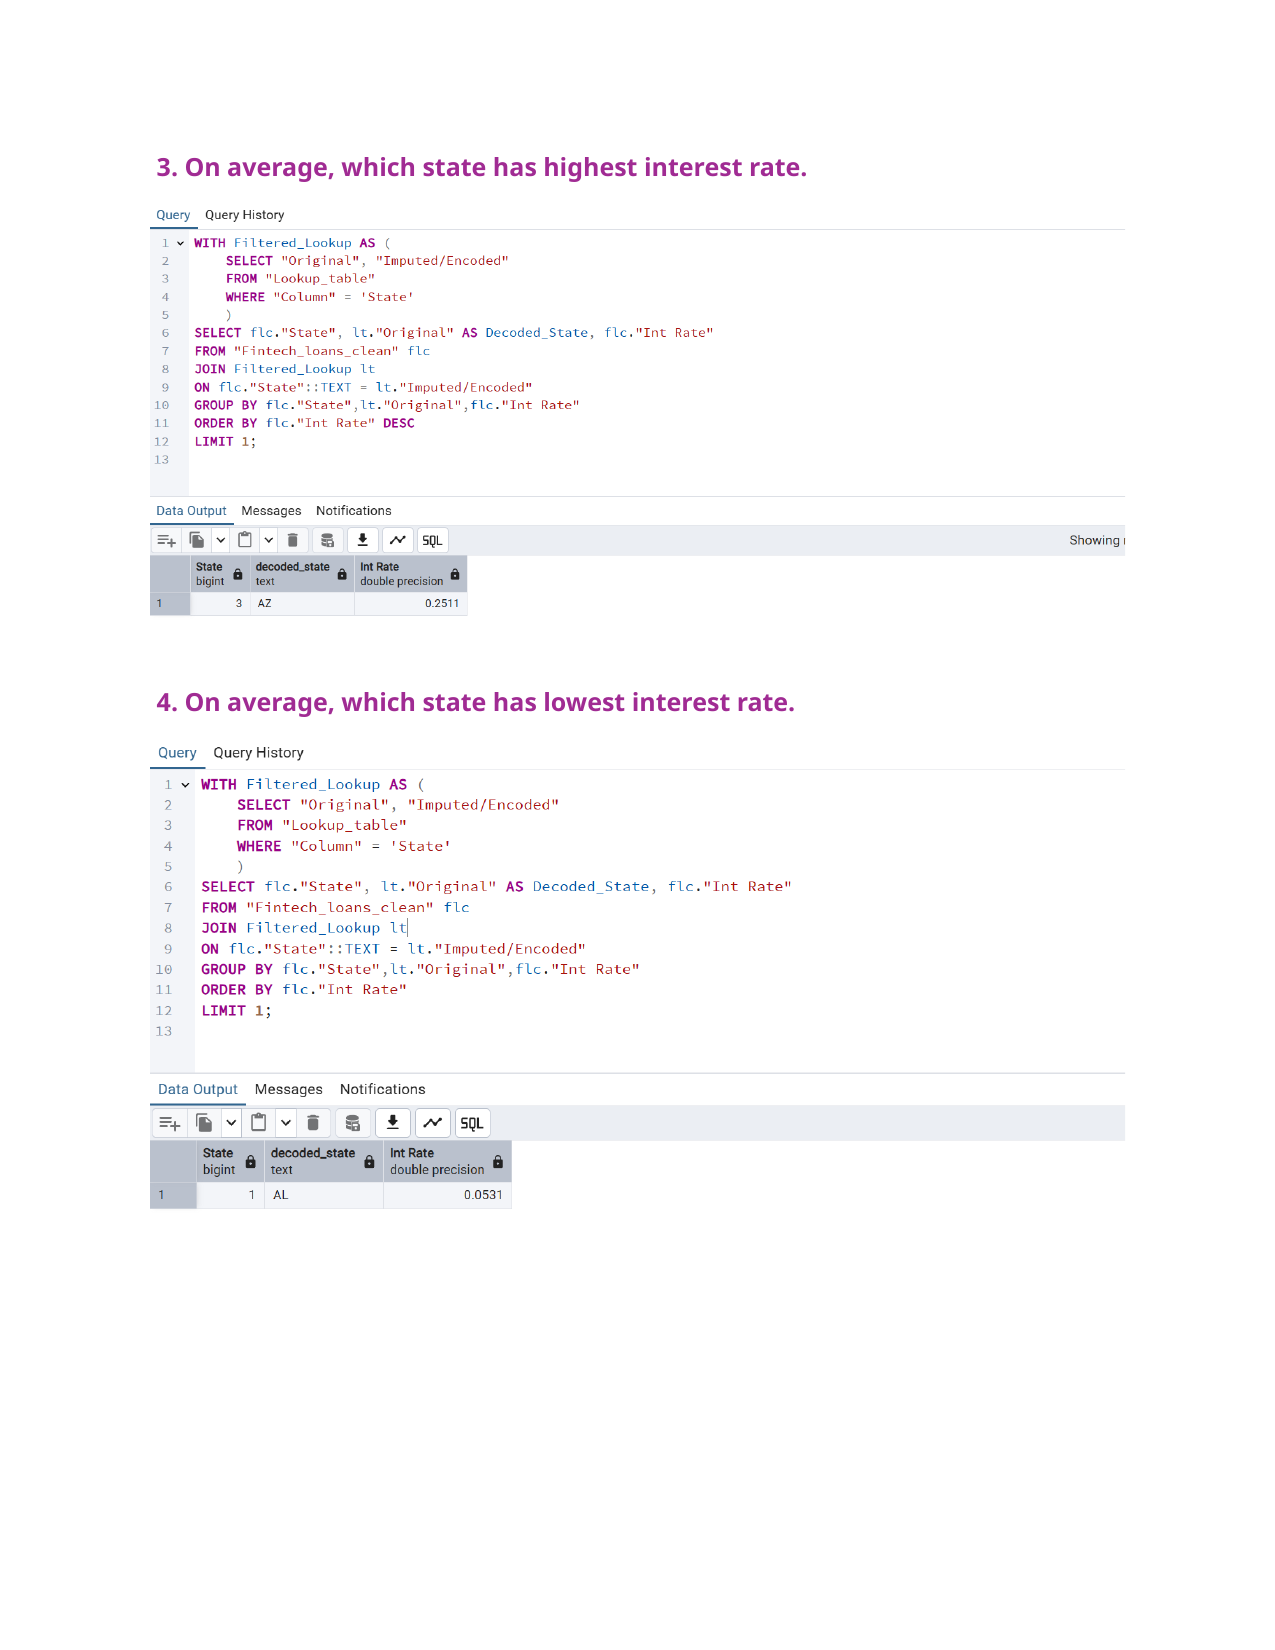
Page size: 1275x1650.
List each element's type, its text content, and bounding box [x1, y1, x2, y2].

picture [150, 203, 1125, 666]
text 3. On average, which state has highest interest rate. [150, 150, 1125, 184]
text 4. On average, which state has lowest interest rate. [150, 684, 1125, 718]
picture [150, 737, 1125, 1215]
